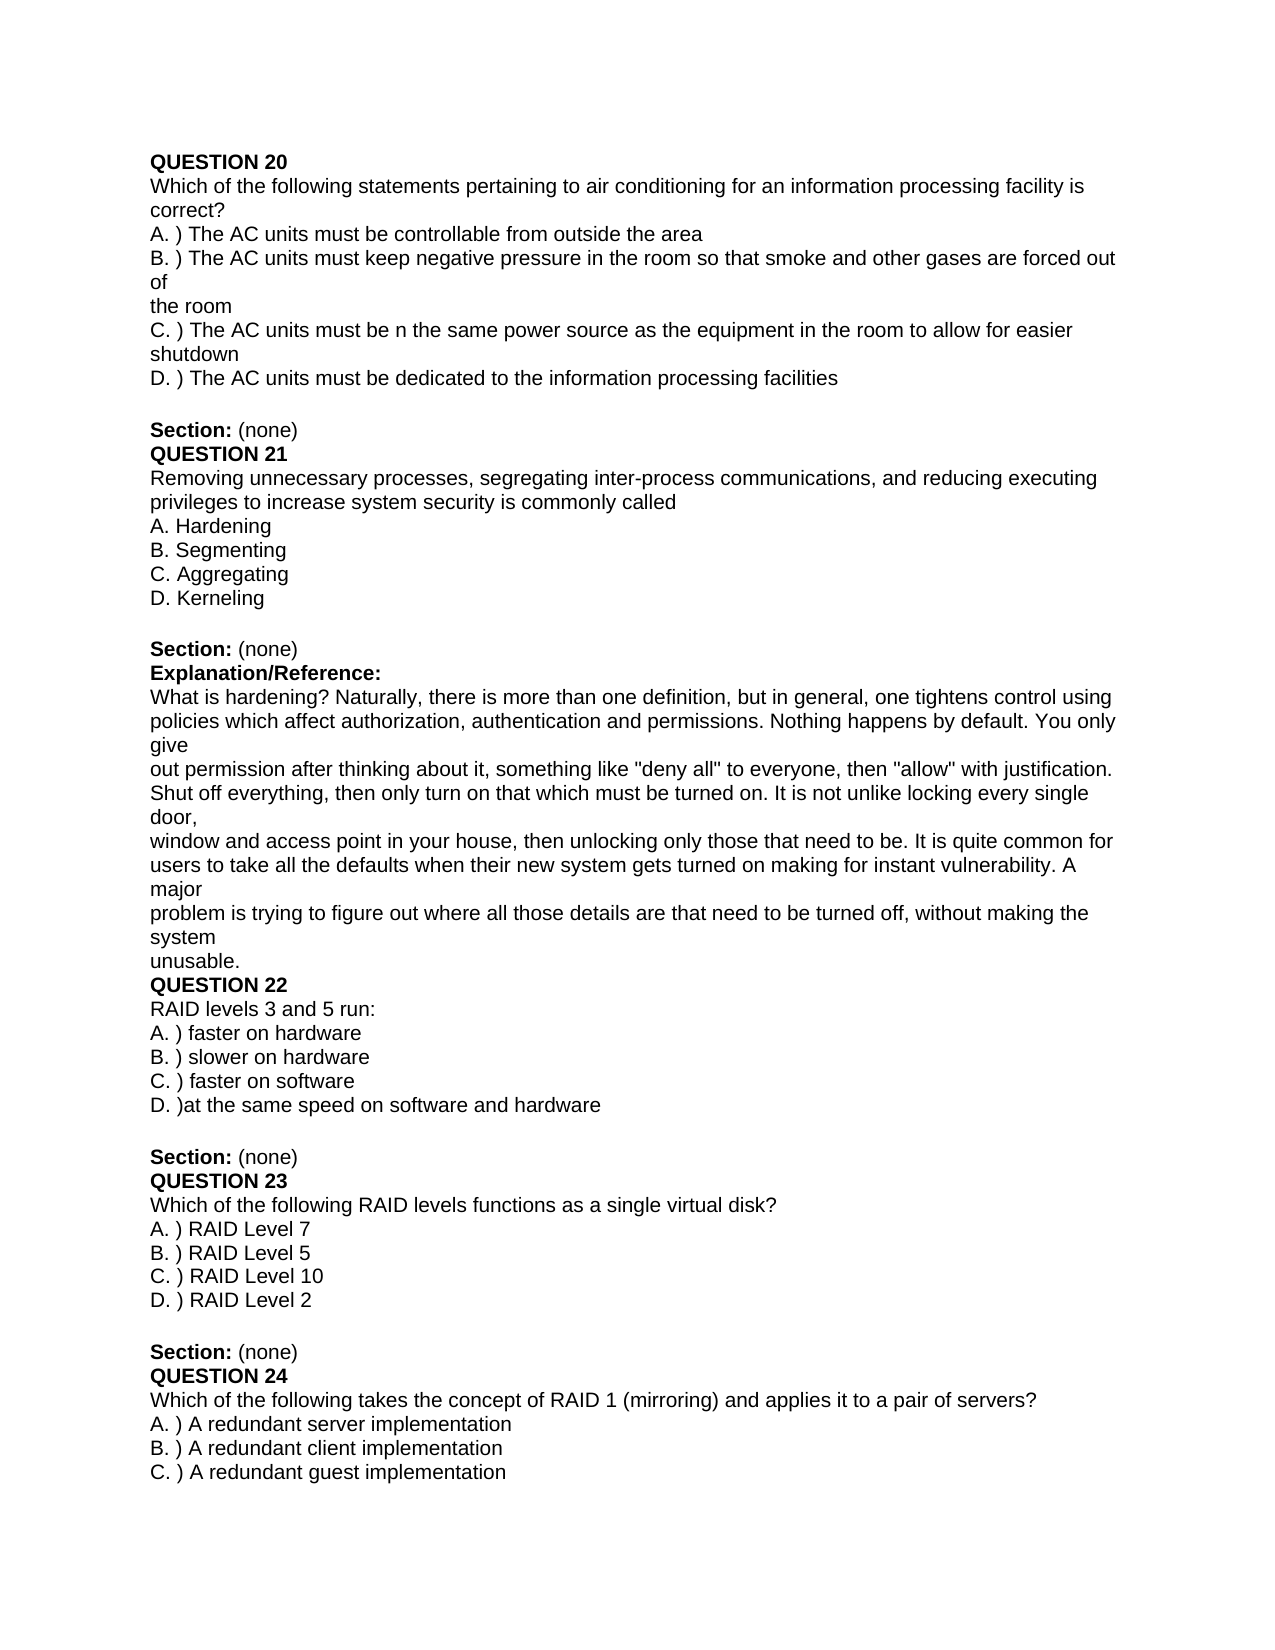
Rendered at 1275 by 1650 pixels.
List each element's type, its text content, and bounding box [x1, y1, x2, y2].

text Section: (none) [150, 418, 1125, 442]
text C. ) RAID Level 10 [150, 1264, 1125, 1288]
text correct? [150, 198, 1125, 222]
text QUESTION 23 [150, 1168, 1125, 1192]
text Section: (none) [150, 1340, 1125, 1364]
text policies which affect authorization, authentication and permissions. Nothing happens by default. You only give [150, 709, 1125, 757]
text window and access point in your house, then unlocking only those that need to be. It is quite common for [150, 829, 1125, 853]
text D. )at the same speed on software and hardware [150, 1092, 1125, 1116]
text privileges to increase system security is commonly called [150, 489, 1125, 513]
text Section: (none) [150, 637, 1125, 661]
text QUESTION 24 [150, 1364, 1125, 1388]
text Which of the following statements pertaining to air conditioning for an information processing facility is [150, 174, 1125, 198]
text problem is trying to figure out where all those details are that need to be turned off, without making the system [150, 901, 1125, 949]
text out permission after thinking about it, something like "deny all" to everyone, then "allow" with justification. [150, 757, 1125, 781]
text users to take all the defaults when their new system gets turned on making for instant vulnerability. A major [150, 853, 1125, 901]
text A. ) A redundant server implementation [150, 1412, 1125, 1436]
text C. Aggregating [150, 561, 1125, 585]
text Explanation/Reference: [150, 661, 1125, 685]
text A. Hardening [150, 513, 1125, 537]
text RAID levels 3 and 5 run: [150, 997, 1125, 1021]
text QUESTION 21 [150, 442, 1125, 466]
text D. ) The AC units must be dedicated to the information processing facilities [150, 366, 1125, 389]
text unusable. [150, 949, 1125, 973]
text B. ) The AC units must keep negative pressure in the room so that smoke and other gases are forced out of [150, 246, 1125, 294]
text Which of the following takes the concept of RAID 1 (mirroring) and applies it to a pair of servers? [150, 1388, 1125, 1412]
text A. ) RAID Level 7 [150, 1216, 1125, 1240]
text shutdown [150, 342, 1125, 366]
text QUESTION 20 [150, 150, 1125, 174]
text Shut off everything, then only turn on that which must be turned on. It is not unlike locking every single door, [150, 781, 1125, 829]
text D. Kerneling [150, 585, 1125, 609]
text C. ) The AC units must be n the same power source as the equipment in the room to allow for easier [150, 318, 1125, 342]
text C. ) A redundant guest implementation [150, 1460, 1125, 1484]
text D. ) RAID Level 2 [150, 1288, 1125, 1312]
text B. ) RAID Level 5 [150, 1240, 1125, 1264]
text QUESTION 22 [150, 973, 1125, 997]
text Section: (none) [150, 1144, 1125, 1168]
text Removing unnecessary processes, segregating inter-process communications, and reducing executing [150, 466, 1125, 489]
text A. ) The AC units must be controllable from outside the area [150, 222, 1125, 246]
text What is hardening? Naturally, there is more than one definition, but in general, one tightens control using [150, 685, 1125, 709]
text A. ) faster on hardware [150, 1021, 1125, 1044]
text B. Segmenting [150, 537, 1125, 561]
text B. ) slower on hardware [150, 1044, 1125, 1068]
text the room [150, 294, 1125, 318]
text B. ) A redundant client implementation [150, 1436, 1125, 1460]
text C. ) faster on software [150, 1068, 1125, 1092]
text Which of the following RAID levels functions as a single virtual disk? [150, 1192, 1125, 1216]
